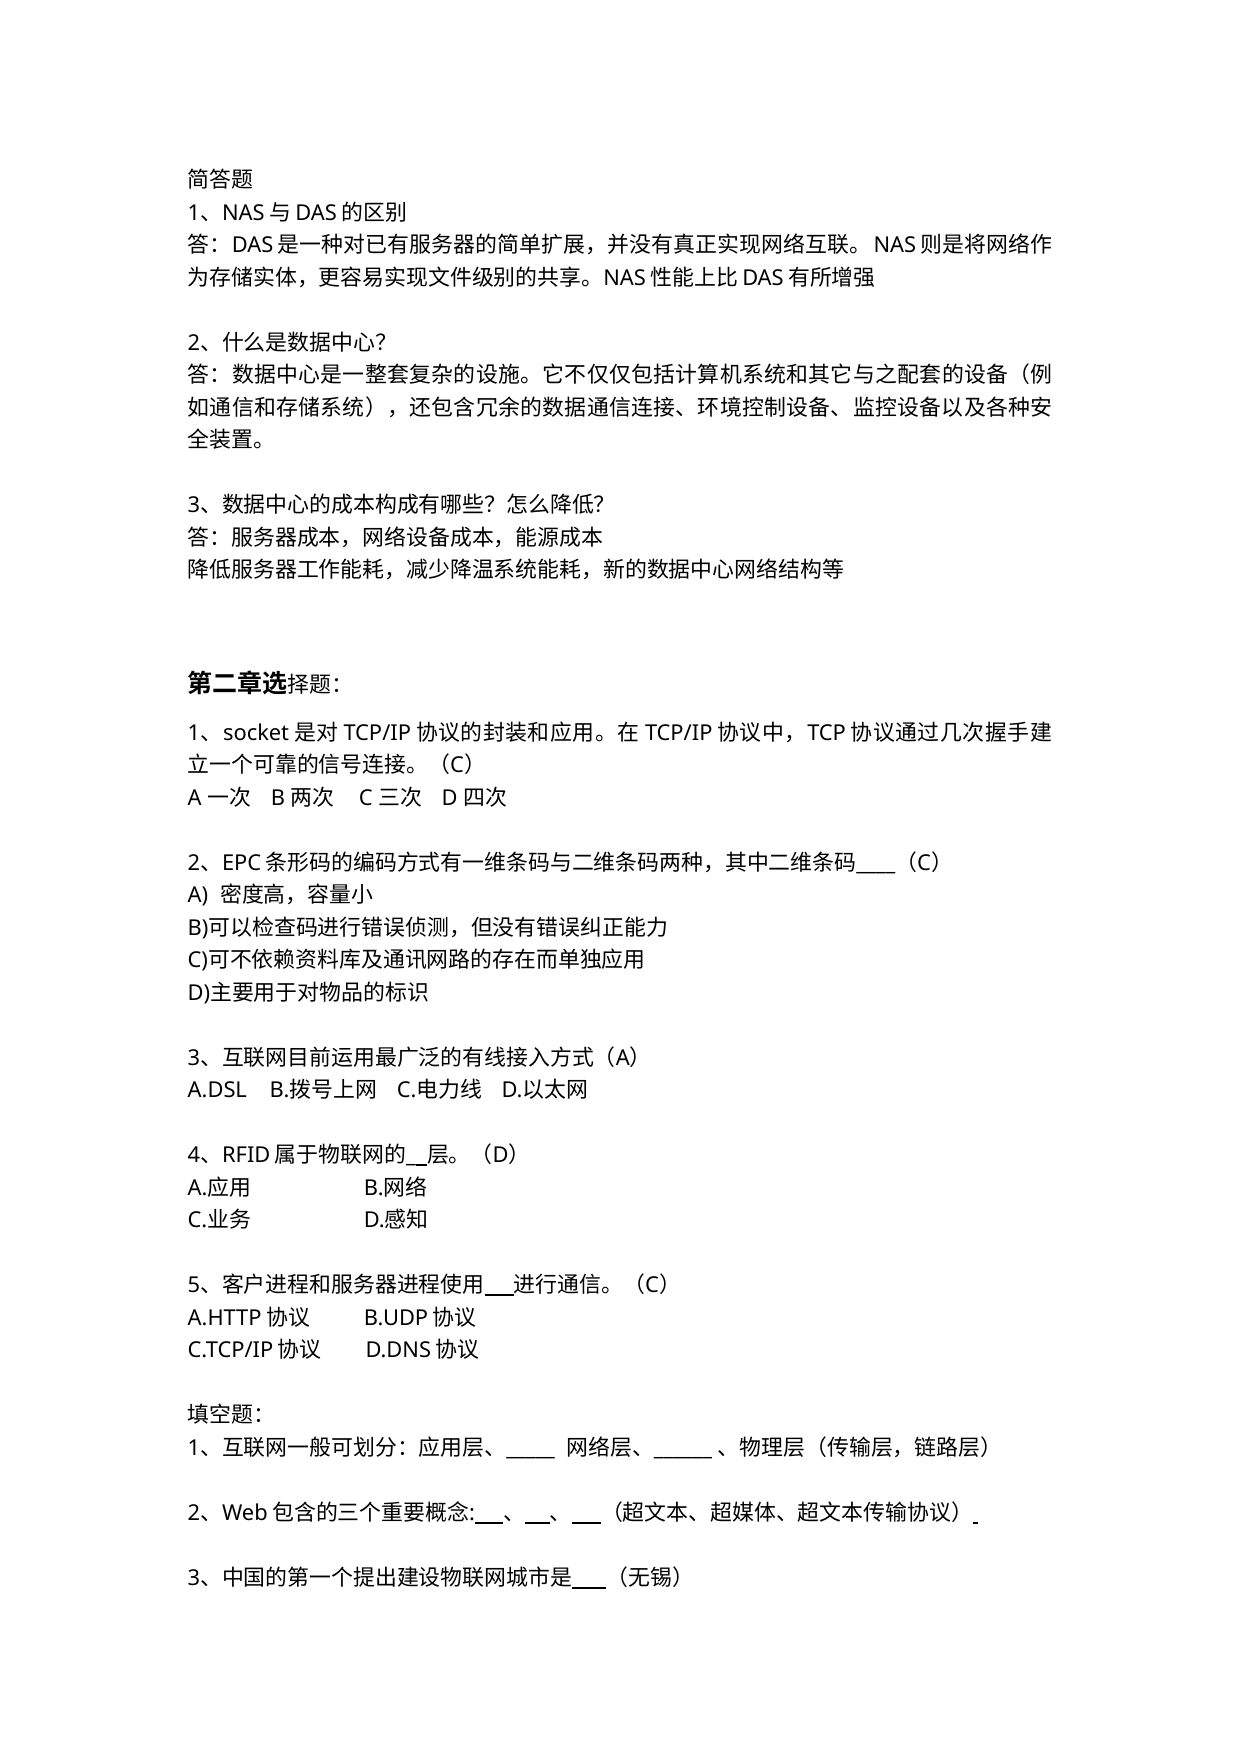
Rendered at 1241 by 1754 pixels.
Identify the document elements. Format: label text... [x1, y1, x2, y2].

text 3、中国的第一个提出建设物联网城市是 （无锡） [187, 1559, 1053, 1592]
text 1、socket是对TCP/IP协议的封装和应用。在TCP/IP协议中，TCP协议通过几次握手建立一个可靠的信号连接。（C） [187, 714, 1053, 779]
text 1、NAS与DAS的区别 [187, 194, 1053, 227]
text C.业务 D.感知 [187, 1202, 1053, 1234]
text 答：DAS是一种对已有服务器的简单扩展，并没有真正实现网络互联。NAS则是将网络作为存储实体，更容易实现文件级别的共享。NAS性能上比DAS有所增强 [187, 227, 1053, 292]
text 2、Web包含的三个重要概念: 、 、 （超文本、超媒体、超文本传输协议） [187, 1494, 1053, 1527]
text C.TCP/IP协议 D.DNS协议 [187, 1332, 1053, 1364]
list 密度高，容量小 B)可以检查码进行错误侦测，但没有错误纠正能力 C)可不依赖资料库及通讯网路的存在而单独应用 D)主要用于对物品的标识 [187, 877, 1053, 1007]
text 3、互联网目前运用最广泛的有线接入方式（A） [187, 1039, 1053, 1072]
text 1、互联网一般可划分：应用层、_____ 网络层、______ 、物理层（传输层，链路层） [187, 1429, 1053, 1462]
text 答：数据中心是一整套复杂的设施。它不仅仅包括计算机系统和其它与之配套的设备（例如通信和存储系统），还包含冗余的数据通信连接、环境控制设备、监控设备以及各种安全装置。 [187, 357, 1053, 454]
text A.DSL B.拨号上网 C.电力线 D.以太网 [187, 1072, 1053, 1104]
text 5、客户进程和服务器进程使用 进行通信。（C） [187, 1267, 1053, 1299]
text 简答题 [187, 162, 1053, 194]
text A.HTTP协议 B.UDP协议 [187, 1299, 1053, 1332]
list 数据中心的成本构成有哪些？怎么降低？ [187, 487, 1053, 519]
text 降低服务器工作能耗，减少降温系统能耗，新的数据中心网络结构等 [187, 552, 1053, 584]
text 2、什么是数据中心？ [187, 324, 1053, 357]
text A 一次 B 两次 C 三次 D 四次 [187, 779, 1053, 812]
text 答：服务器成本，网络设备成本，能源成本 [187, 519, 1053, 552]
text 第二章选择题： [187, 649, 1053, 714]
text 2、EPC条形码的编码方式有一维条码与二维条码两种，其中二维条码____（C） [187, 844, 1053, 877]
text 填空题： [187, 1397, 1053, 1429]
text 4、RFID属于物联网的_ 层。（D） [187, 1137, 1053, 1169]
text A.应用 B.网络 [187, 1169, 1053, 1202]
